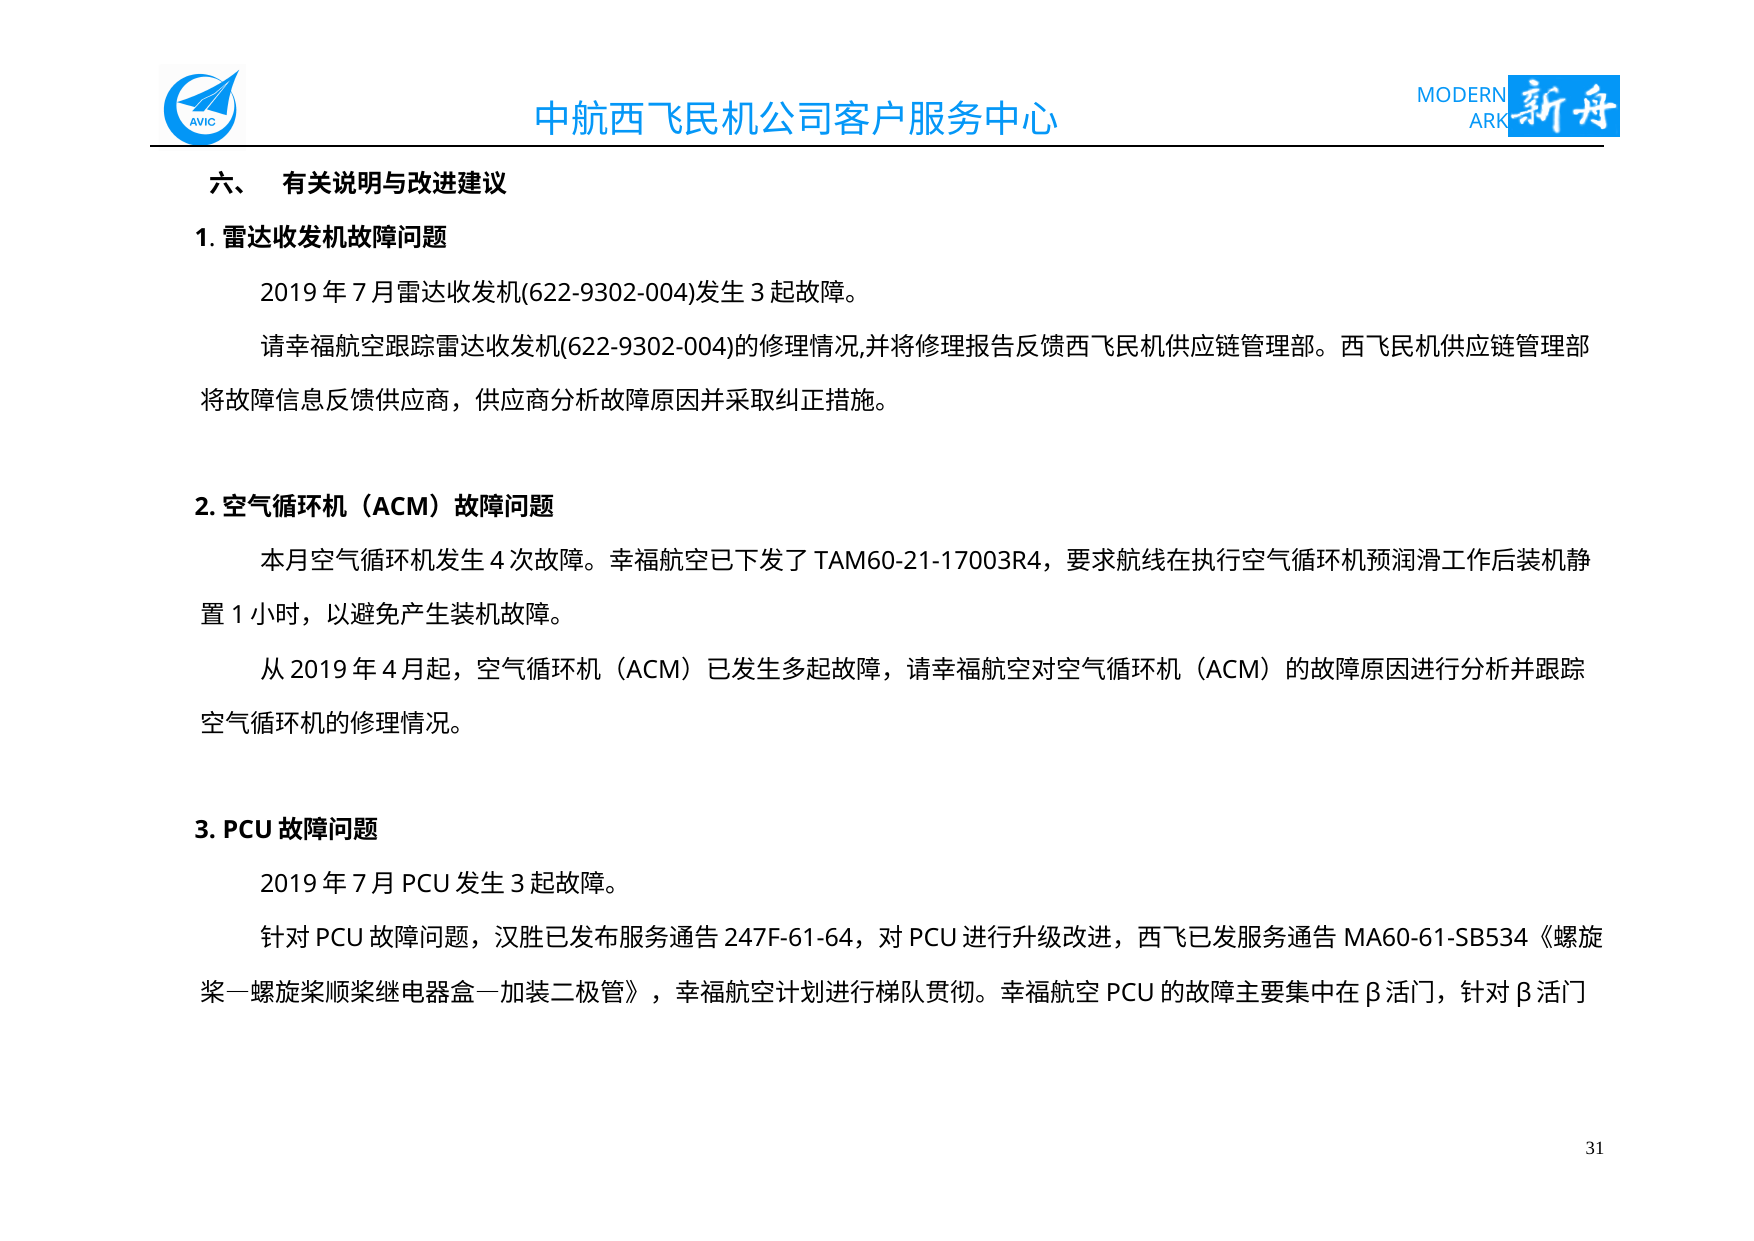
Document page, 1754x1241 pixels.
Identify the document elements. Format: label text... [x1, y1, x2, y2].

list 1. 雷达收发机故障问题 [150, 218, 1604, 254]
list 请幸福航空跟踪雷达收发机(622-9302-004)的修理情况,并将修理报告反馈西飞民机供应链管理部。西飞民机供应链管理部将故障信息反馈供应商，供应商分析故障原因并采取纠正措施。 [201, 326, 1604, 417]
list 本月空气循环机发生4次故障。幸福航空已下发了TAM60-21-17003R4，要求航线在执行空气循环机预润滑工作后装机静置1小时，以避免产生装机故障。 [201, 541, 1604, 631]
picture [1508, 75, 1620, 137]
list 2019年7月雷达收发机(622-9302-004)发生3起故障。 [201, 272, 1604, 308]
list 2. 空气循环机（ACM）故障问题 [150, 486, 1604, 522]
picture [158, 64, 247, 145]
list 3. PCU故障问题 [150, 809, 1604, 845]
picture [158, 147, 247, 151]
list 从2019年4月起，空气循环机（ACM）已发生多起故障，请幸福航空对空气循环机（ACM）的故障原因进行分析并跟踪空气循环机的修理情况。 [201, 649, 1604, 740]
list 2019年7月PCU发生3起故障。 [201, 863, 1604, 900]
subtitle 有关说明与改进建议 [209, 163, 1604, 199]
